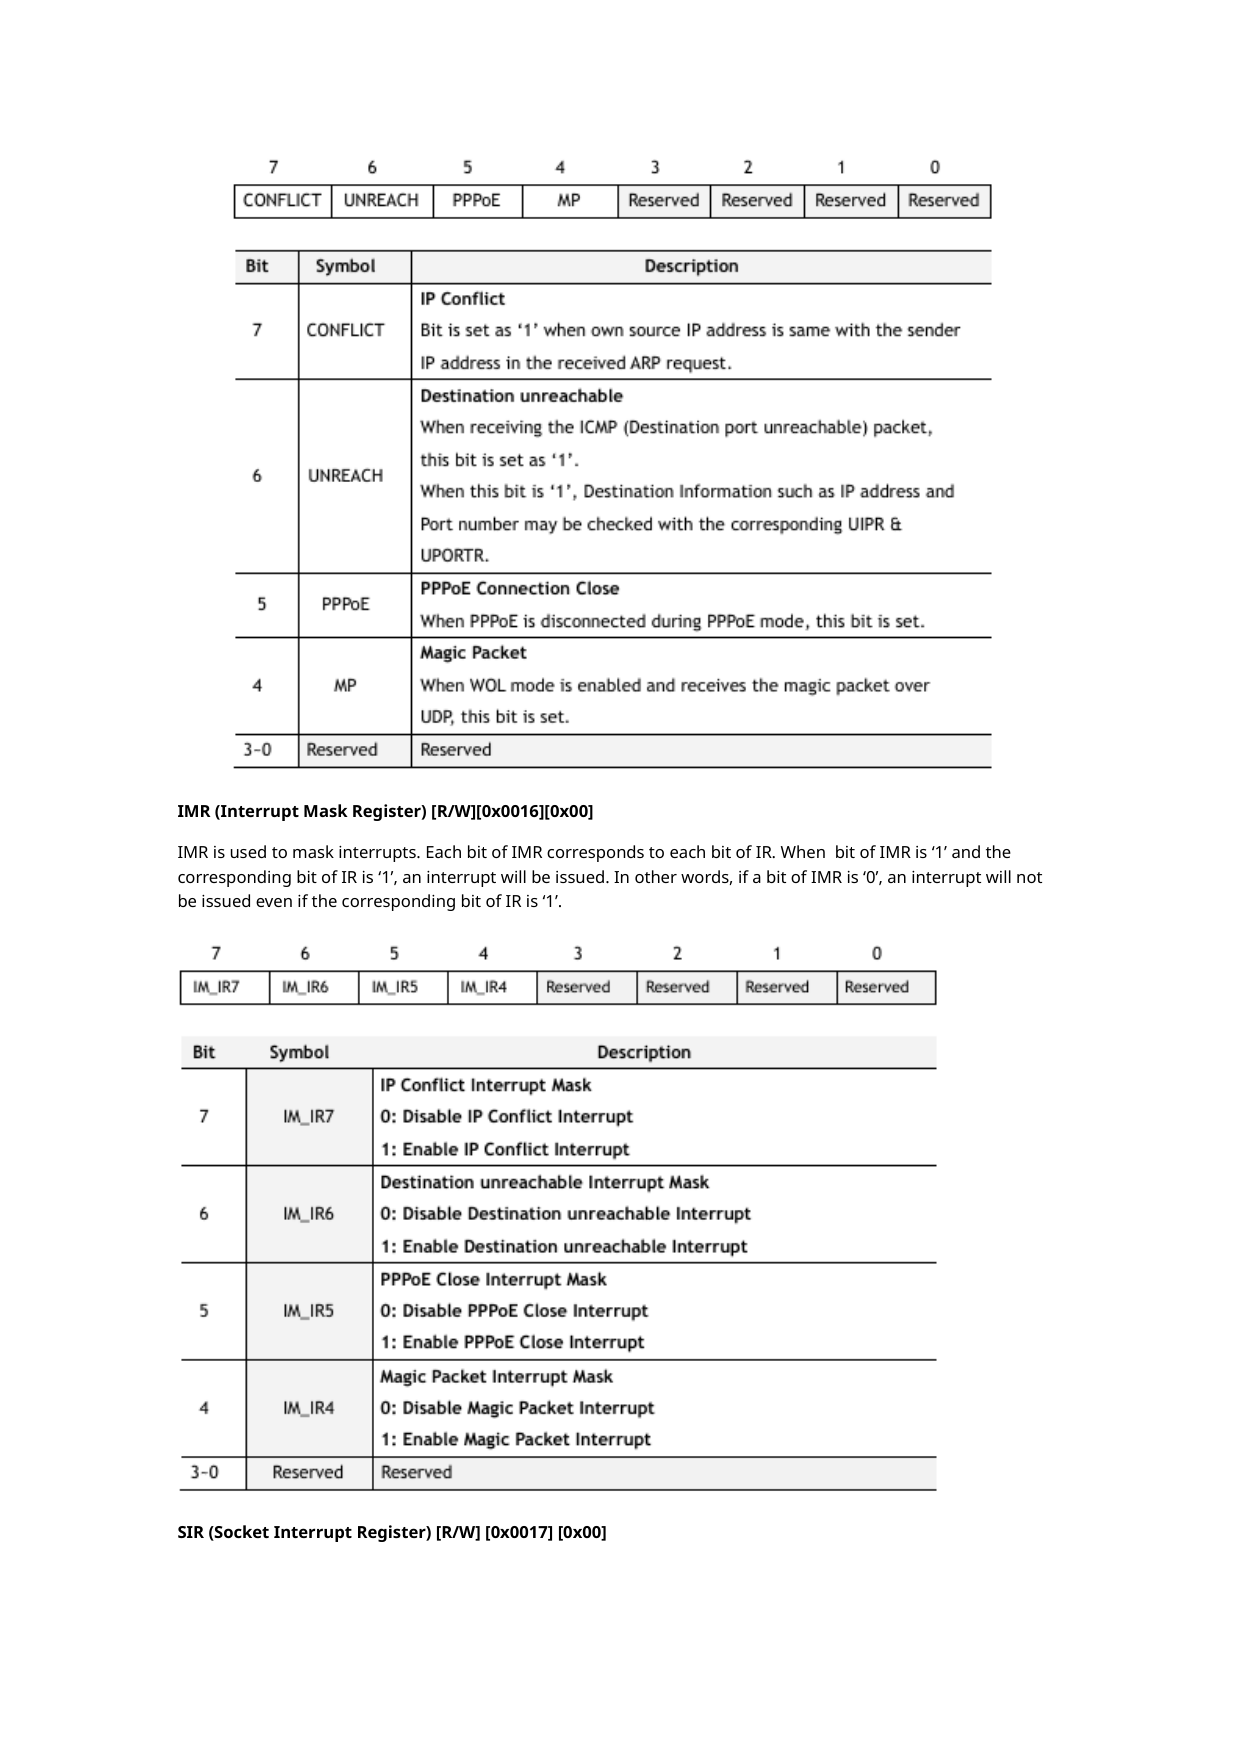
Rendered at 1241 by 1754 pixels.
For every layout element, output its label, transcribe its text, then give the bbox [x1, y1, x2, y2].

text IMR is used to mask interrupts. Each bit of IMR corresponds to each bit of IR. When bit of IMR is ‘1’ and the corresponding bit of IR is ‘1’, an interrupt will be issued. In other words, if a bit of IMR is ‘0’, an interrupt will not be issued even if the corresponding bit of IR is ‘1’. [177, 841, 1063, 912]
text IMR (Interrupt Mask Register) [R/W][0x0016][0x00] [177, 800, 1063, 822]
text SIR (Socket Interrupt Register) [R/W] [0x0017] [0x00] [177, 1521, 1063, 1543]
picture [220, 147, 1020, 781]
picture [177, 931, 954, 1502]
